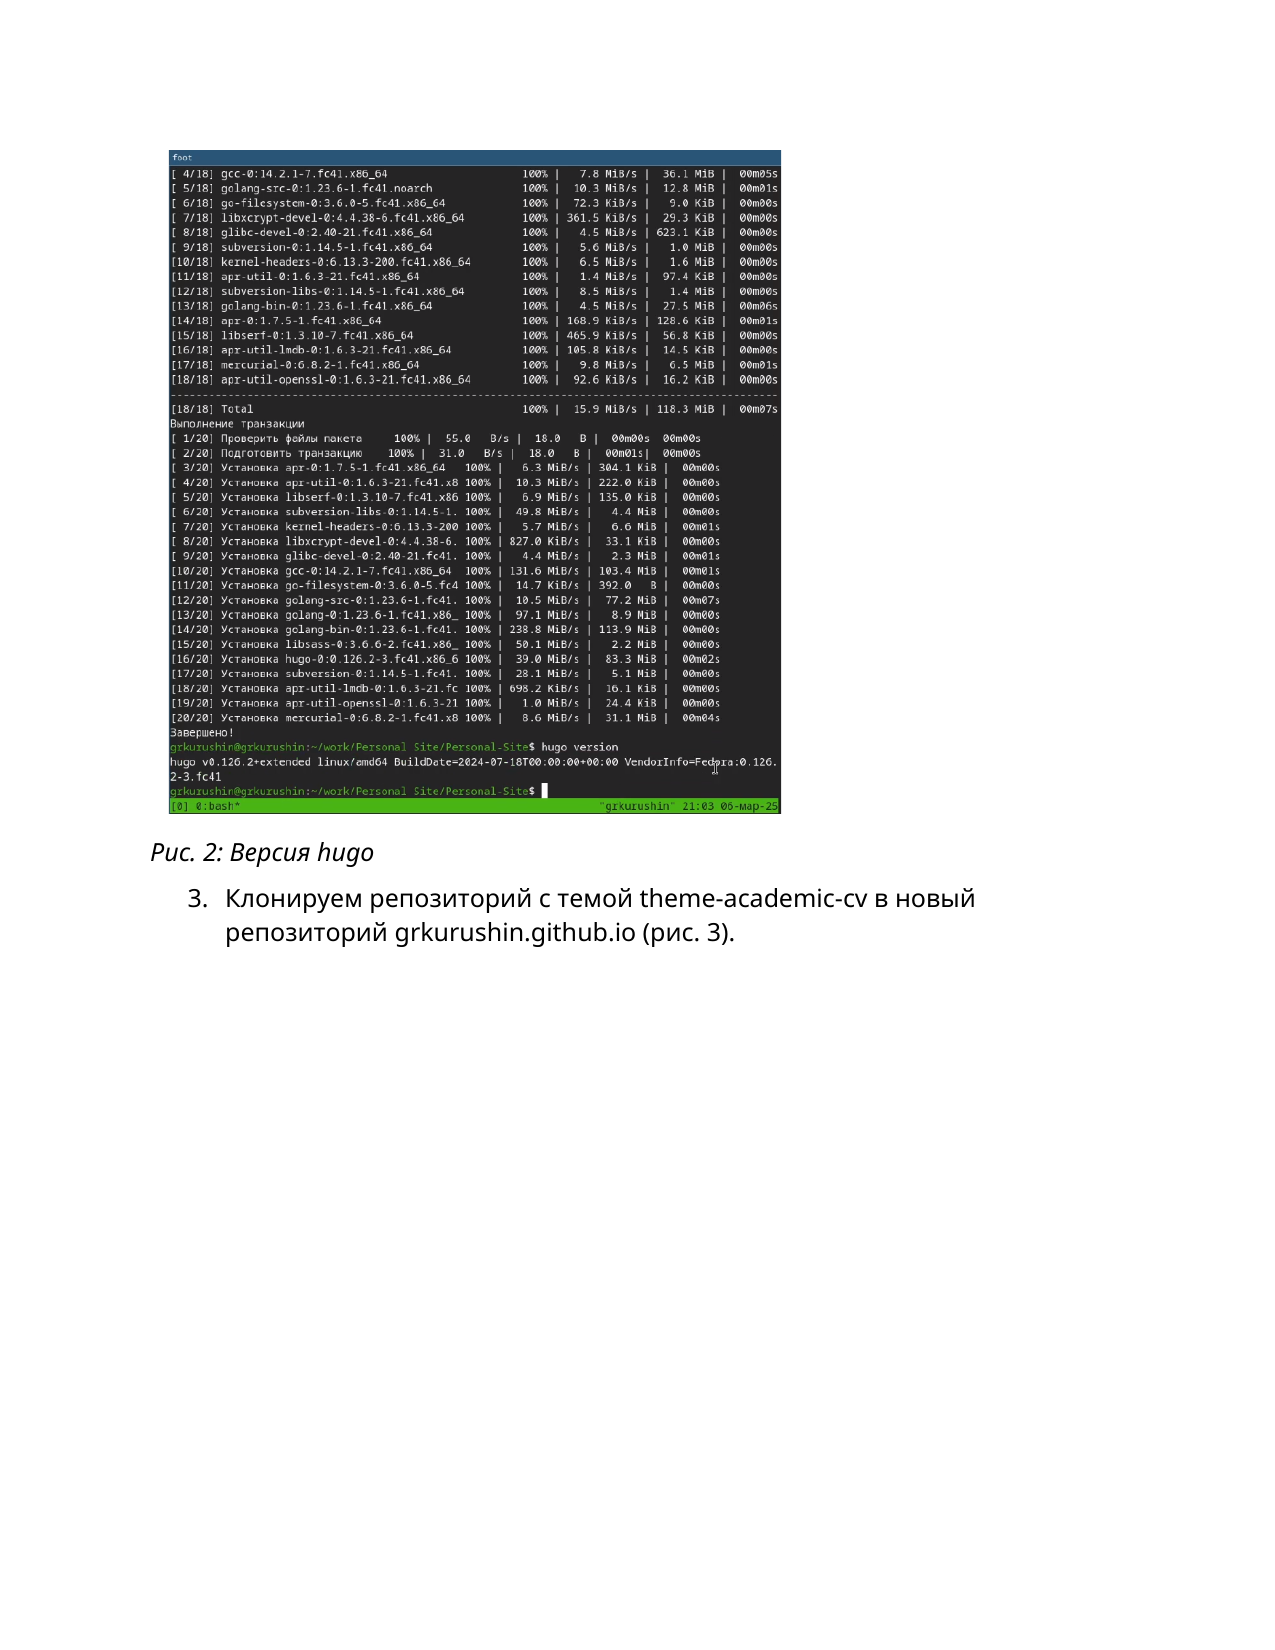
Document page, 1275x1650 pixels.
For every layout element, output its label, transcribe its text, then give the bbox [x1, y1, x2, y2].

picture [168, 150, 782, 814]
text Рис. 2: Версия hugo [150, 834, 1125, 868]
list Клонируем репозиторий с темой theme-academic-cv в новый репозиторий grkurushin.github.io (рис. 3). [187, 881, 1125, 949]
